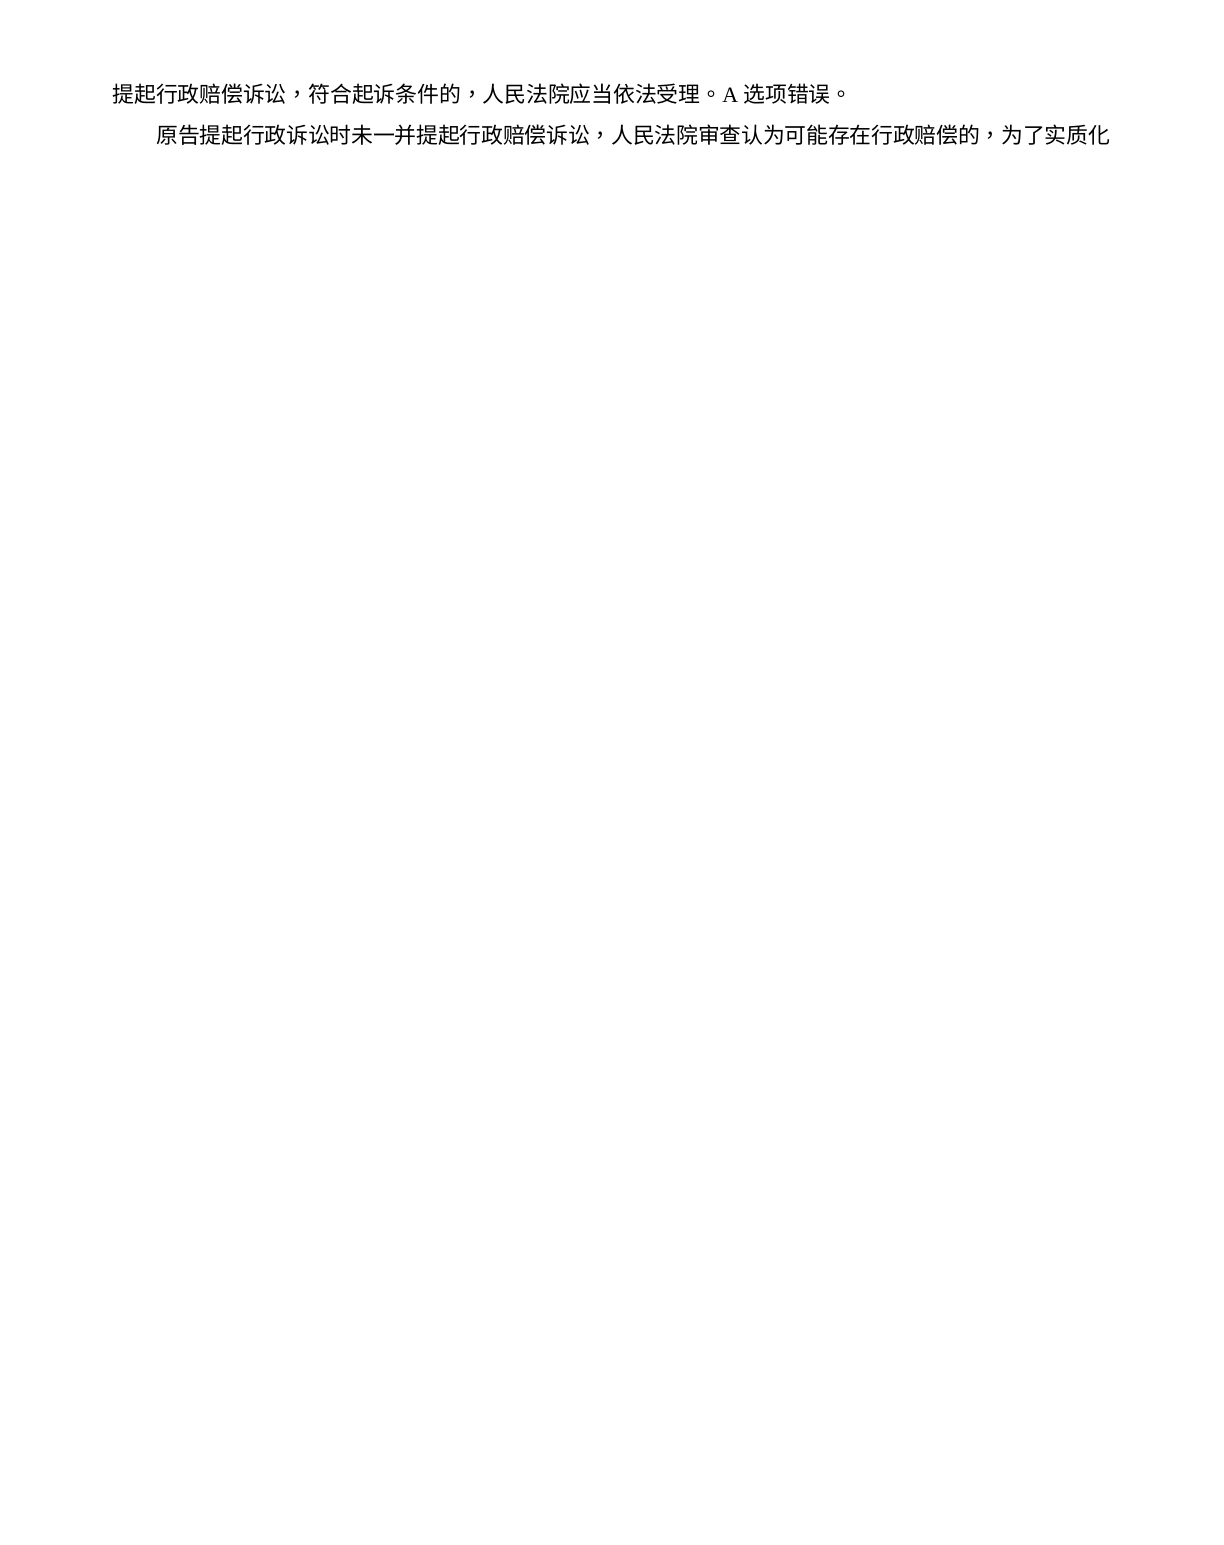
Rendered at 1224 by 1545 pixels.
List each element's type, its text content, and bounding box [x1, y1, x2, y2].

text 原告提起行政诉讼时未一并提起行政赔偿诉讼，人民法院审查认为可能存在行政赔偿的，为了实质化 [156, 121, 1122, 148]
text 原告在第一审庭审终结前提起行政赔偿诉讼，符合起诉条件的，人民法院应当依法受理；原告在第一 审庭审终结后、宣判前提起行政赔偿诉讼的，是否准许由人民法院决定。可知，原告在第一审庭审终结前 提起行政赔偿诉讼，符合起诉条件的，人民法院应当依法受理。A 选项错误。 [112, 79, 1113, 108]
